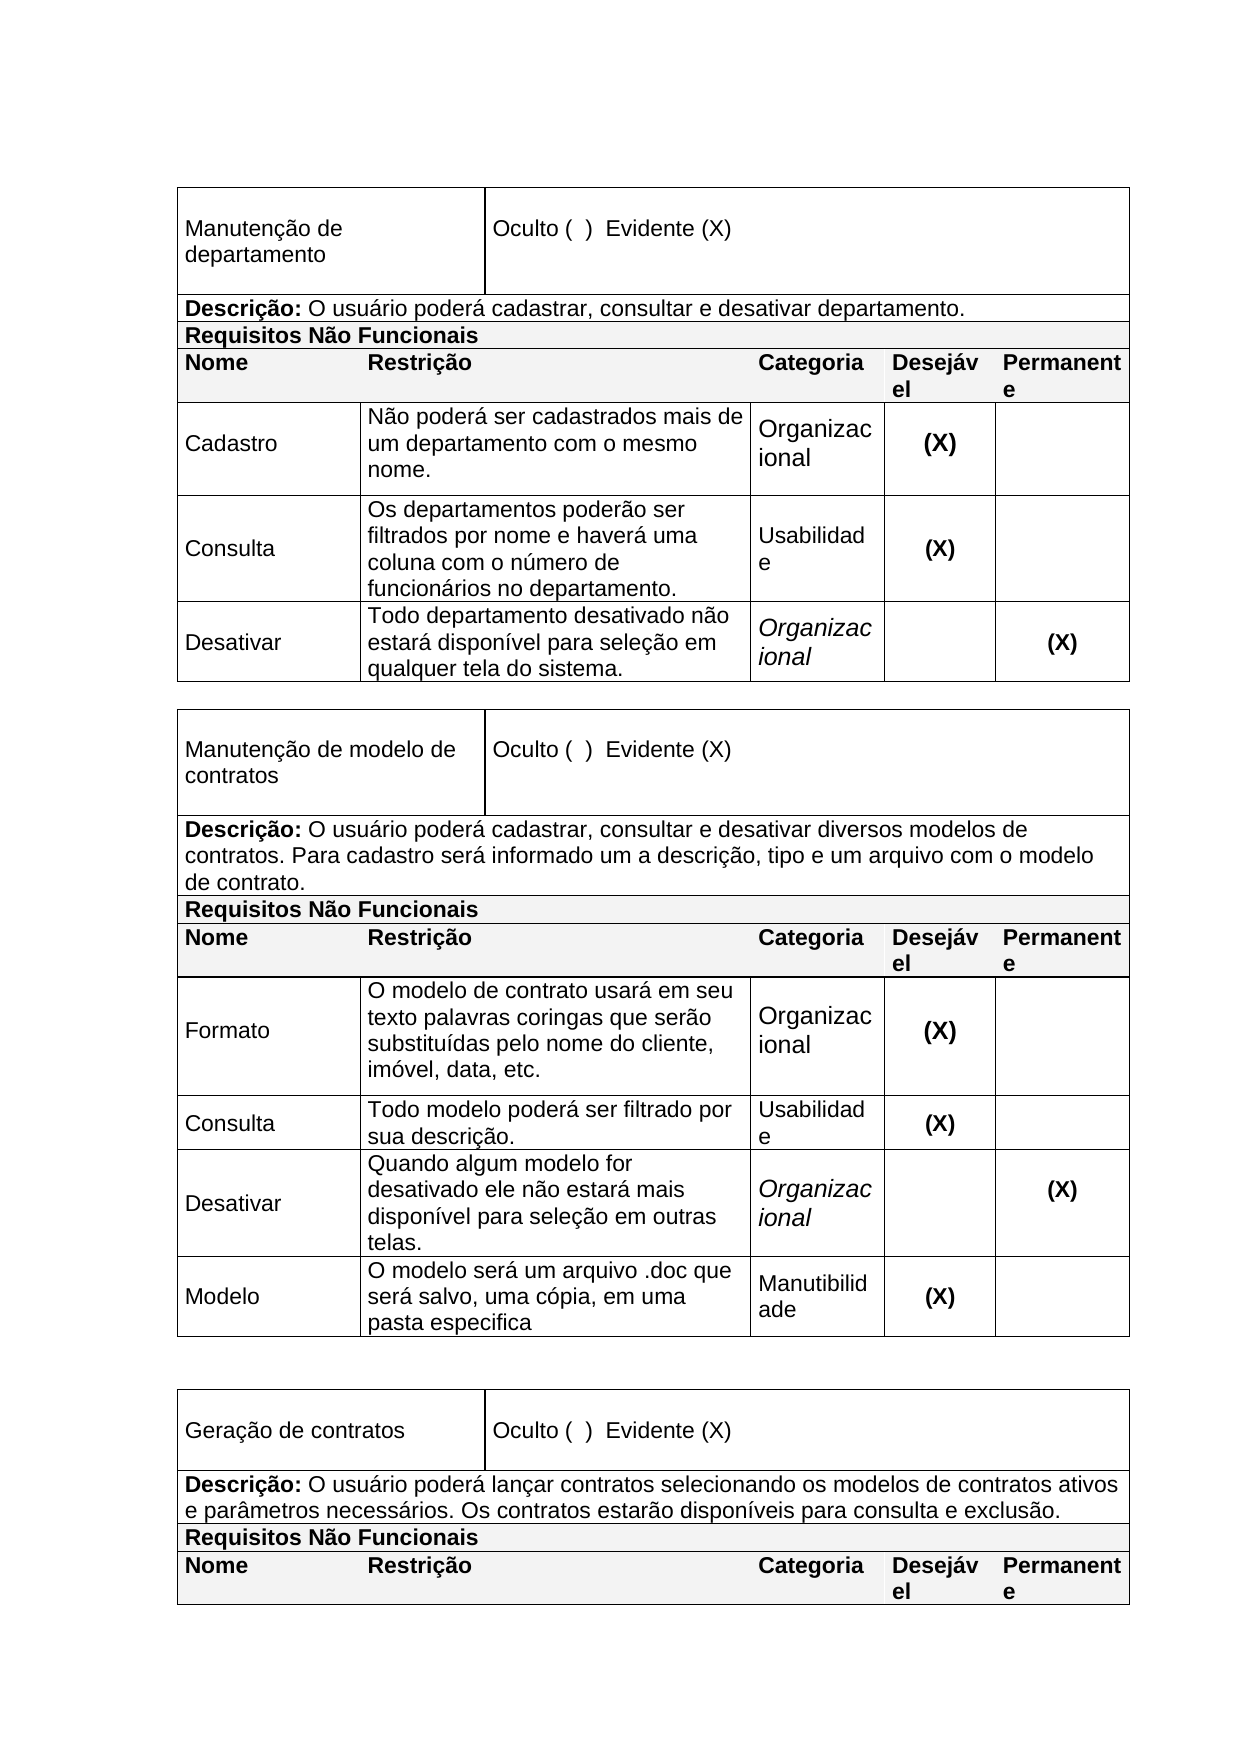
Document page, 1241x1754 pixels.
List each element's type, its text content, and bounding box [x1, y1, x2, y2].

table_cell (X) [885, 403, 995, 495]
table_cell (X) [996, 1150, 1129, 1256]
table_cell O modelo será um arquivo .doc que será salvo, uma cópia, em uma pasta especifica [361, 1257, 750, 1336]
table_cell (X) [885, 496, 995, 601]
table_cell Organizacional [751, 1150, 884, 1256]
table_cell Requisitos Não Funcionais [178, 1524, 1129, 1551]
table_cell Restrição [360, 1552, 751, 1604]
table_cell (X) [885, 1257, 995, 1336]
table_cell Permanente [995, 924, 1129, 976]
table_cell Desejável [885, 1552, 995, 1604]
table_cell [996, 1096, 1129, 1149]
table_cell Descrição: O usuário poderá lançar contratos selecionando os modelos de contratos ativos e parâmetros necessários. Os contratos estarão disponíveis para consulta e exclusão. [178, 1471, 1129, 1523]
table_cell Permanente [995, 1552, 1129, 1604]
table_header Manutenção de modelo de contratos [178, 710, 484, 815]
table_cell Consulta [178, 496, 360, 601]
table_cell [996, 403, 1129, 495]
table_cell Descrição: O usuário poderá cadastrar, consultar e desativar departamento. [178, 295, 1129, 321]
table_cell Requisitos Não Funcionais [178, 322, 1129, 348]
table_cell Modelo [178, 1257, 360, 1336]
table_cell Manutibilidade [751, 1257, 884, 1336]
table_cell Nome [178, 1552, 360, 1604]
table_cell Cadastro [178, 403, 360, 495]
table_cell Formato [178, 978, 360, 1095]
table_cell Nome [178, 924, 360, 976]
table_cell Desejável [885, 349, 995, 402]
table_cell [885, 602, 995, 681]
table_cell Organizacional [751, 602, 884, 681]
table_header Oculto ( ) Evidente (X) [486, 710, 1129, 815]
table_cell [885, 1150, 995, 1256]
table_cell [996, 1257, 1129, 1336]
table_header Oculto ( ) Evidente (X) [486, 188, 1129, 293]
table_cell (X) [996, 602, 1129, 681]
table_header Manutenção de departamento [178, 188, 484, 293]
table_cell Restrição [360, 924, 751, 976]
table_cell Desejável [885, 924, 995, 976]
table_cell Permanente [995, 349, 1129, 402]
table_header Oculto ( ) Evidente (X) [486, 1390, 1129, 1469]
table_cell Categoria [751, 1552, 884, 1604]
table_cell O modelo de contrato usará em seu texto palavras coringas que serão substituídas pelo nome do cliente, imóvel, data, etc. [361, 978, 750, 1095]
table_cell (X) [885, 978, 995, 1095]
table_cell Descrição: O usuário poderá cadastrar, consultar e desativar diversos modelos de contratos. Para cadastro será informado um a descrição, tipo e um arquivo com o modelo de contrato. [178, 816, 1129, 895]
table_cell Não poderá ser cadastrados mais de um departamento com o mesmo nome. [361, 403, 750, 495]
table_cell Quando algum modelo for desativado ele não estará mais disponível para seleção em outras telas. [361, 1150, 750, 1256]
table_cell Usabilidade [751, 1096, 884, 1149]
table_cell Desativar [178, 1150, 360, 1256]
table_cell Organizacional [751, 978, 884, 1095]
table_cell (X) [885, 1096, 995, 1149]
table_cell Organizacional [751, 403, 884, 495]
table_cell Usabilidade [751, 496, 884, 601]
table_cell [996, 496, 1129, 601]
table_cell Requisitos Não Funcionais [178, 896, 1129, 923]
table_cell Todo departamento desativado não estará disponível para seleção em qualquer tela do sistema. [361, 602, 750, 681]
table_header Geração de contratos [178, 1390, 484, 1469]
table_cell Consulta [178, 1096, 360, 1149]
table_cell [996, 978, 1129, 1095]
table_cell Restrição [360, 349, 751, 402]
table_cell Todo modelo poderá ser filtrado por sua descrição. [361, 1096, 750, 1149]
table_cell Categoria [751, 349, 884, 402]
table_cell Categoria [751, 924, 884, 976]
table_cell Nome [178, 349, 360, 402]
table_cell Desativar [178, 602, 360, 681]
table_cell Os departamentos poderão ser filtrados por nome e haverá uma coluna com o número de funcionários no departamento. [361, 496, 750, 601]
